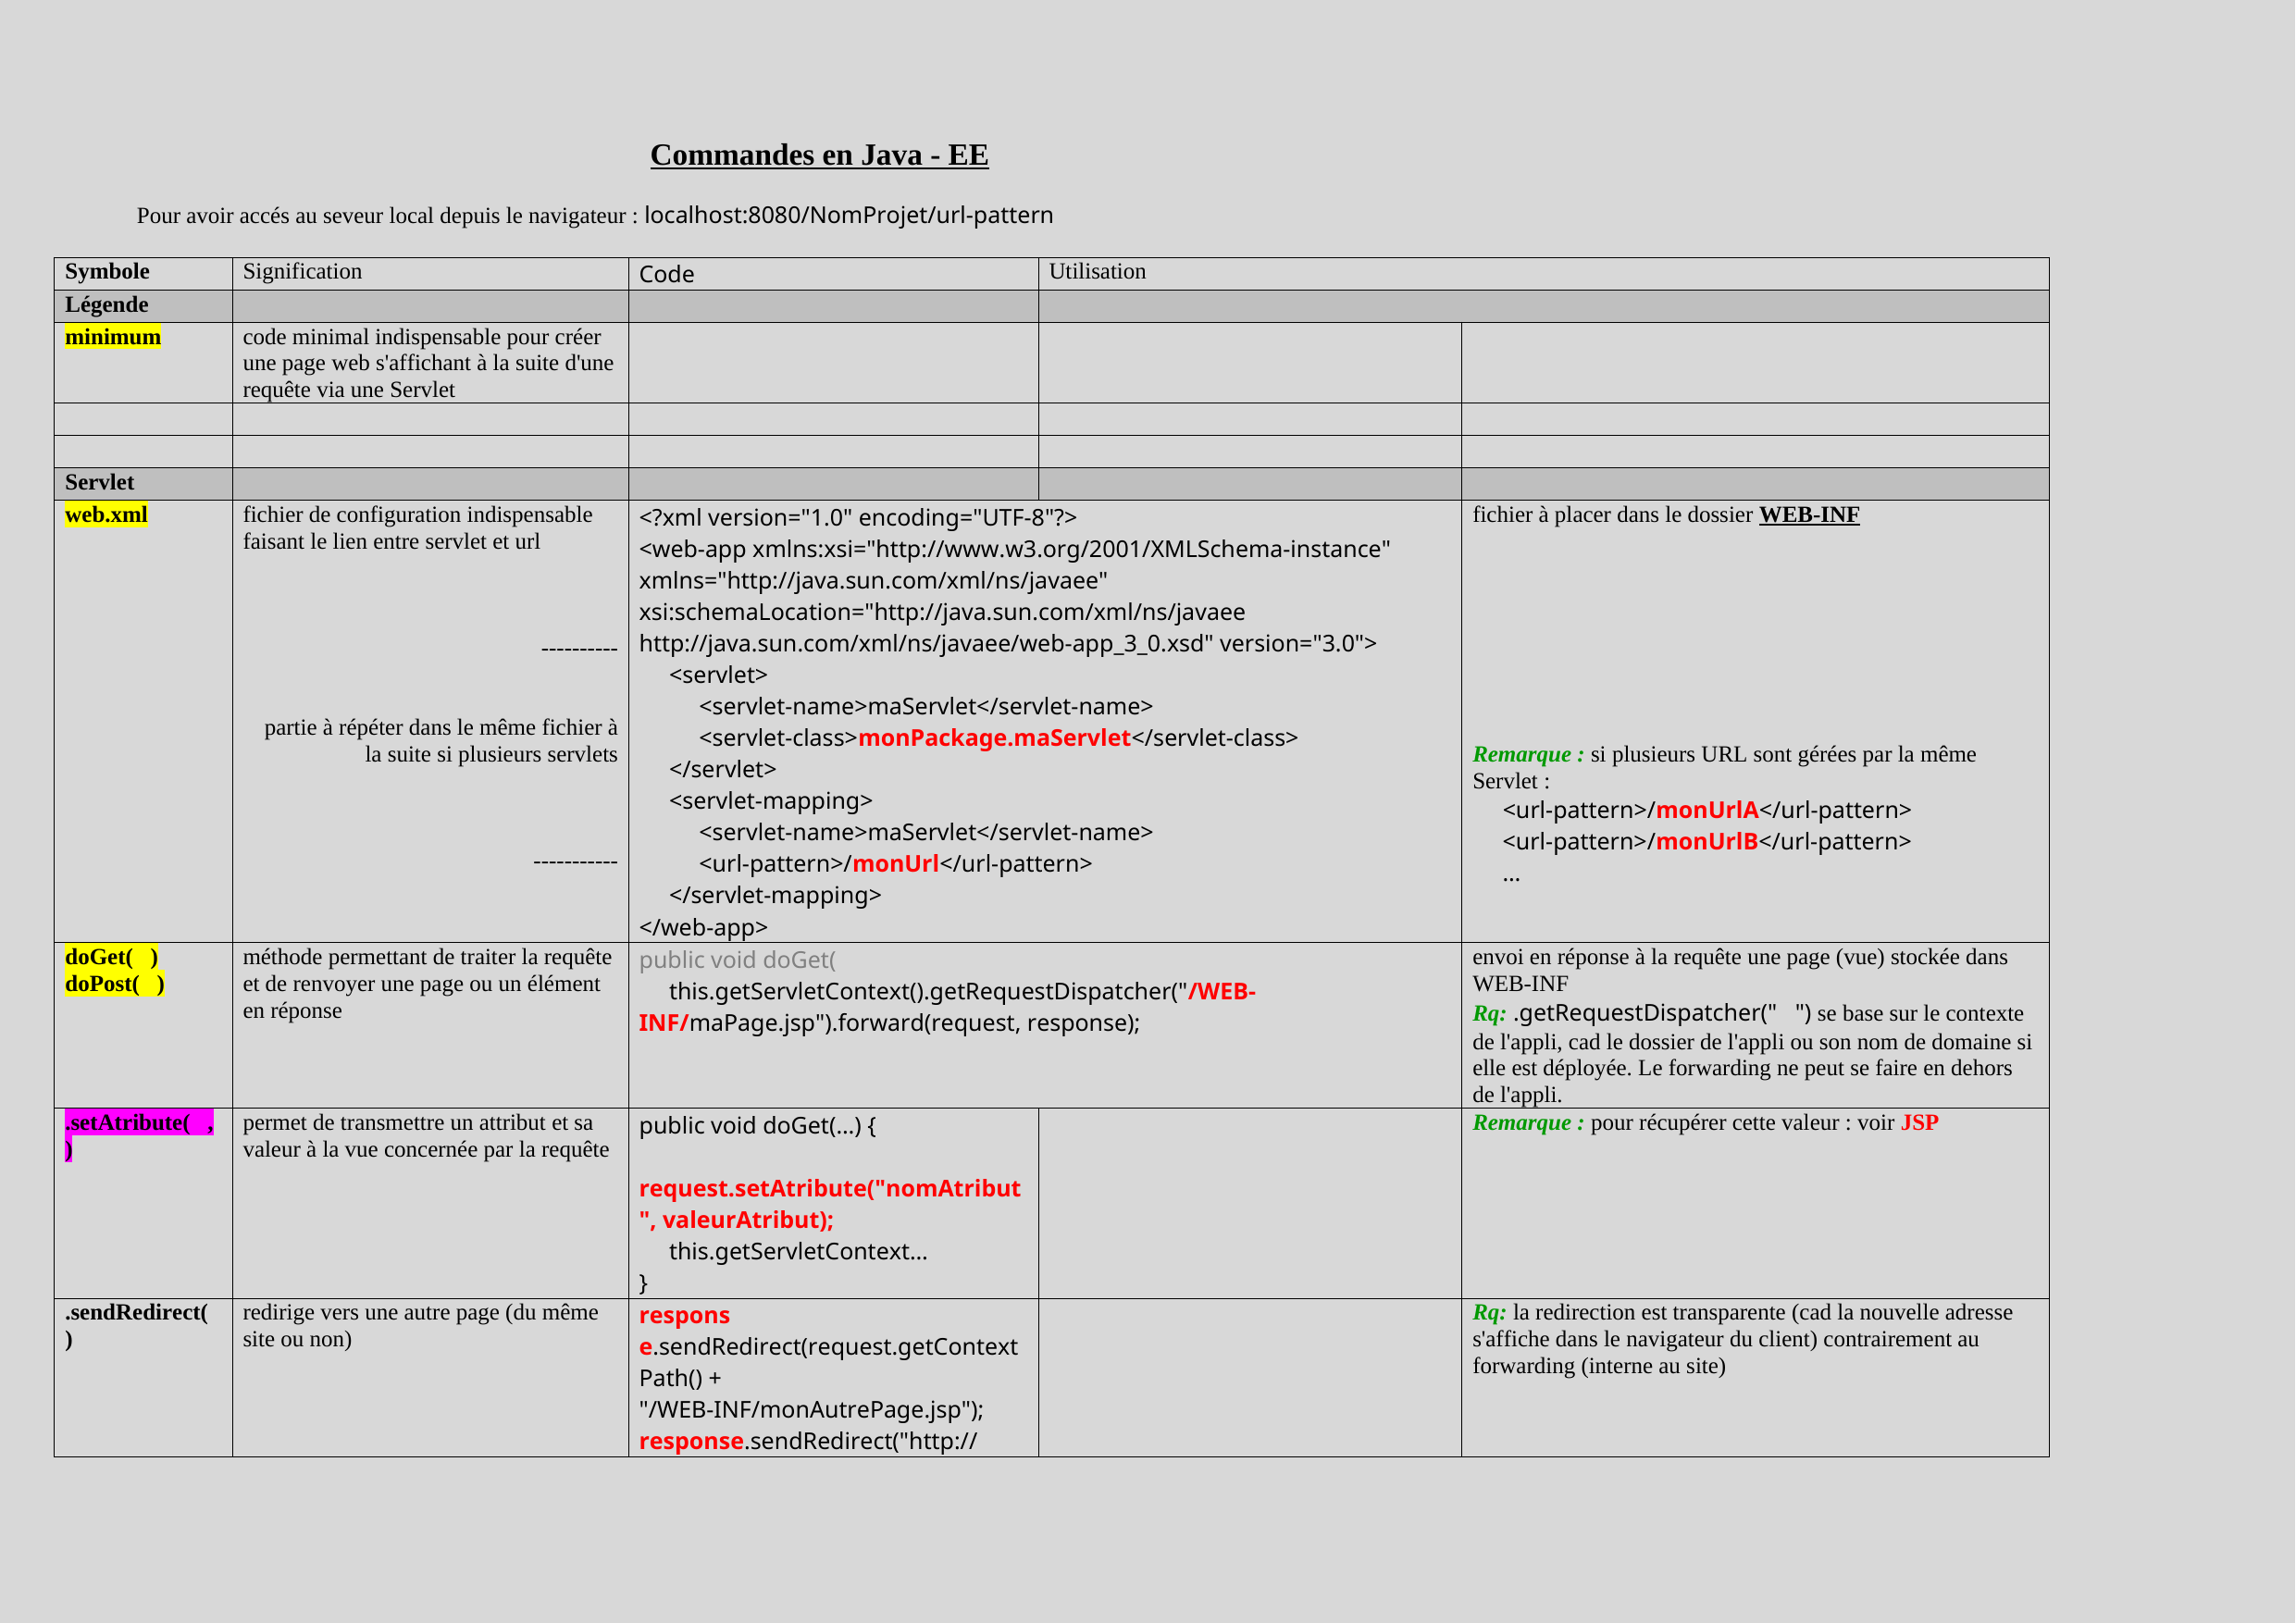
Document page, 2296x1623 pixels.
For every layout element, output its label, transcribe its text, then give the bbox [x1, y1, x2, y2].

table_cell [233, 1299, 628, 1456]
table_cell [55, 403, 232, 435]
table_header Code [629, 258, 1038, 290]
table_cell web.xml [55, 501, 232, 942]
table_cell fichier à placer dans le dossier WEB-INF Remarque : si plusieurs URL sont gérées par la même Servlet : <url-pattern>/monUrlA</url-pattern> <url-pattern>/monUrlB</url-pattern> … [1462, 501, 2049, 942]
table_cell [1462, 1299, 2049, 1456]
table_cell doGet( ) doPost( ) [55, 943, 232, 1108]
table_cell [629, 291, 1038, 322]
table_cell [629, 436, 1038, 467]
table_cell [1039, 468, 1461, 500]
table_cell [1462, 468, 2049, 500]
table_cell [1039, 1299, 1461, 1456]
table_cell .sendRedirect( ) [55, 1299, 232, 1456]
table_cell Remarque : pour récupérer cette valeur : voir JSP [1462, 1109, 2049, 1297]
table_cell permet de transmettre un attribut et sa valeur à la vue concernée par la requête [233, 1109, 628, 1297]
table_cell [1039, 291, 2049, 322]
table_cell [1039, 1109, 1461, 1297]
table_cell .setAtribute( , ) [55, 1109, 232, 1297]
table_cell [1039, 403, 1461, 435]
table_cell [1039, 323, 1461, 403]
table_cell public void doGet( this.getServletContext().getRequestDispatcher("/WEB-INF/maPage.jsp").forward(request, response); [629, 943, 1461, 1108]
table_cell [1462, 403, 2049, 435]
table_cell minimum [55, 323, 232, 403]
table_cell Servlet [55, 468, 232, 500]
table_cell code minimal indispensable pour créer une page web s'affichant à la suite d'une requête via une Servlet [233, 323, 628, 403]
table_cell public void doGet(…) { request.setAtribute("nomAtribut", valeurAtribut); this.getServletContext… } [629, 1109, 1038, 1297]
table_cell fichier de configuration indispensable faisant le lien entre servlet et url ---------- partie à répéter dans le même fichier à la suite si plusieurs servlets ----------- [233, 501, 628, 942]
table_cell [233, 403, 628, 435]
table_header Signification [233, 258, 628, 290]
table_cell [55, 436, 232, 467]
table_cell [1462, 323, 2049, 403]
table_cell [233, 436, 628, 467]
table_cell [629, 403, 1038, 435]
table_cell envoi en réponse à la requête une page (vue) stockée dans WEB-INF Rq: .getRequestDispatcher(" ") se base sur le contexte de l'appli, cad le dossier de l'appli ou son nom de domaine si elle est déployée. Le forwarding ne peut se faire en dehors de l'appli. [1462, 943, 2049, 1108]
table_cell [1039, 436, 1461, 467]
table_cell [233, 468, 628, 500]
table_cell <?xml version="1.0" encoding="UTF-8"?> <web-app xmlns:xsi="http://www.w3.org/2001/XMLSchema-instance" xmlns="http://java.sun.com/xml/ns/javaee" xsi:schemaLocation="http://java.sun.com/xml/ns/javaee http://java.sun.com/xml/ns/javaee/web-app_3_0.xsd" version="3.0"> <servlet> <servlet-name>maServlet</servlet-name> <servlet-class>monPackage.maServlet</servlet-class> </servlet> <servlet-mapping> <servlet-name>maServlet</servlet-name> <url-pattern>/monUrl</url-pattern> </servlet-mapping> </web-app> [629, 501, 1461, 942]
table_header Utilisation [1039, 258, 2049, 290]
text Pour avoir accés au seveur local depuis le navigateur : localhost:8080/NomProjet/url-pattern [137, 199, 2159, 230]
table_cell [629, 468, 1038, 500]
table_cell [629, 323, 1038, 403]
table_header Symbole [55, 258, 232, 290]
text Commandes en Java - EE [137, 137, 1503, 172]
table_cell Légende [55, 291, 232, 322]
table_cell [629, 1299, 1038, 1456]
table_cell [233, 291, 628, 322]
table_cell méthode permettant de traiter la requête et de renvoyer une page ou un élément en réponse [233, 943, 628, 1108]
table_cell [1462, 436, 2049, 467]
